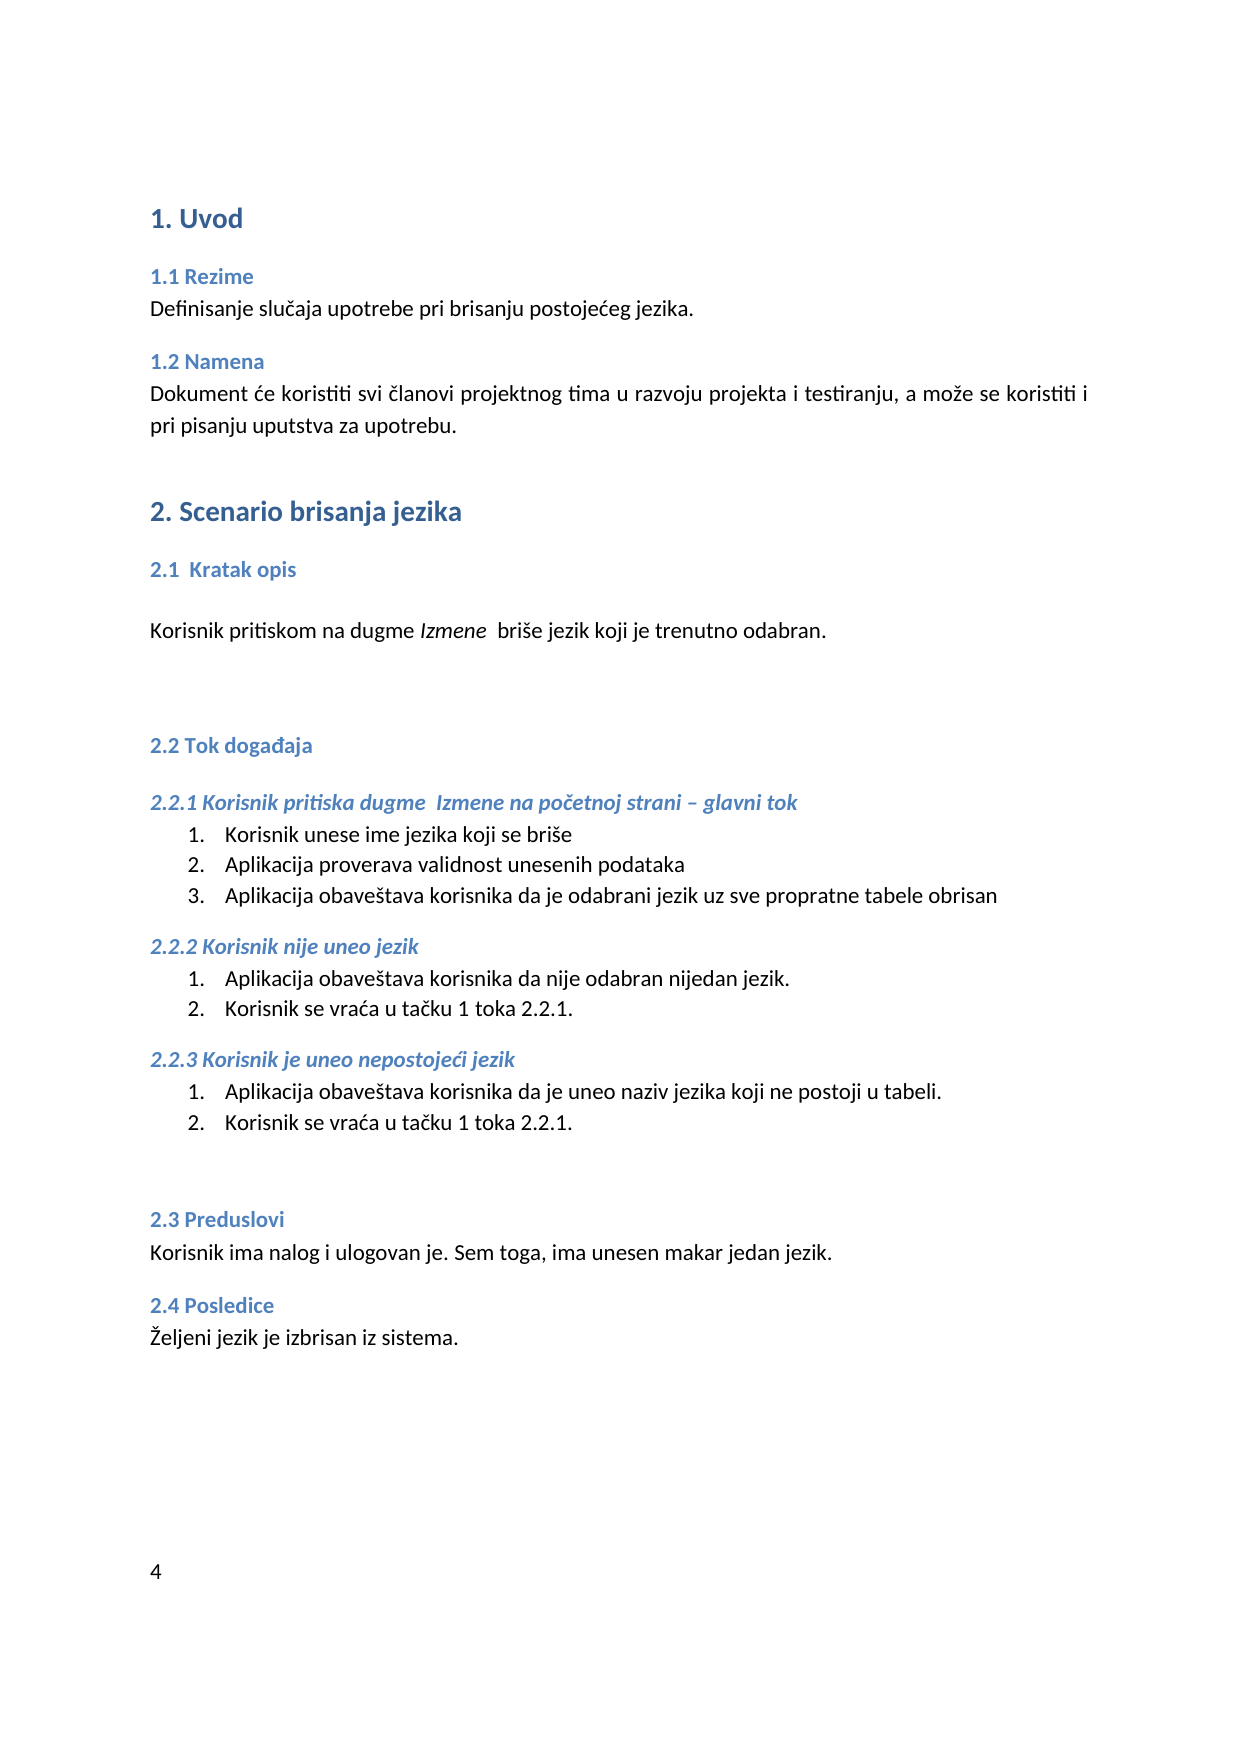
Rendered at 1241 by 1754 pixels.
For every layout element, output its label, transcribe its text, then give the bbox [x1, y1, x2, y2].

list Aplikacija obaveštava korisnika da je odabrani jezik uz sve propratne tabele obrisan [187, 881, 1090, 909]
text 1.1 Rezime [150, 262, 1090, 290]
text 2.2.3 Korisnik je uneo nepostojeći jezik [150, 1045, 1090, 1073]
text 2. Scenario brisanja jezika [150, 493, 1090, 529]
text Korisnik pritiskom na dugme Izmene briše jezik koji je trenutno odabran. [150, 617, 1090, 645]
text 2.1 Kratak opis [150, 555, 1090, 583]
list Korisnik se vraća u tačku 1 toka 2.2.1. [187, 1108, 1090, 1136]
text 2.2.1 Korisnik pritiska dugme Izmene na početnoj strani – glavni tok [150, 788, 1090, 816]
text Definisanje slučaja upotrebe pri brisanju postojećeg jezika. [150, 294, 1090, 322]
text 2.2.2 Korisnik nije uneo jezik [150, 932, 1090, 960]
list Korisnik unese ime jezika koji se briše [187, 820, 1090, 848]
text 1.2 Namena [150, 347, 1090, 375]
text Željeni jezik je izbrisan iz sistema. [150, 1323, 1090, 1351]
text Dokument će koristiti svi članovi projektnog tima u razvoju projekta i testiranju, a može se koristiti i pri pisanju uputstva za upotrebu. [150, 379, 1090, 439]
text 2.3 Preduslovi [150, 1206, 1090, 1234]
list Aplikacija obaveštava korisnika da nije odabran nijedan jezik. [187, 964, 1090, 992]
list Aplikacija proverava validnost unesenih podataka [187, 851, 1090, 879]
text Korisnik ima nalog i ulogovan je. Sem toga, ima unesen makar jedan jezik. [150, 1238, 1090, 1266]
list Korisnik se vraća u tačku 1 toka 2.2.1. [187, 994, 1090, 1022]
list Aplikacija obaveštava korisnika da je uneo naziv jezika koji ne postoji u tabeli. [187, 1077, 1090, 1106]
text 2.4 Posledice [150, 1291, 1090, 1319]
text 2.2 Tok događaja [150, 731, 1090, 759]
text 1. Uvod [150, 200, 1090, 236]
